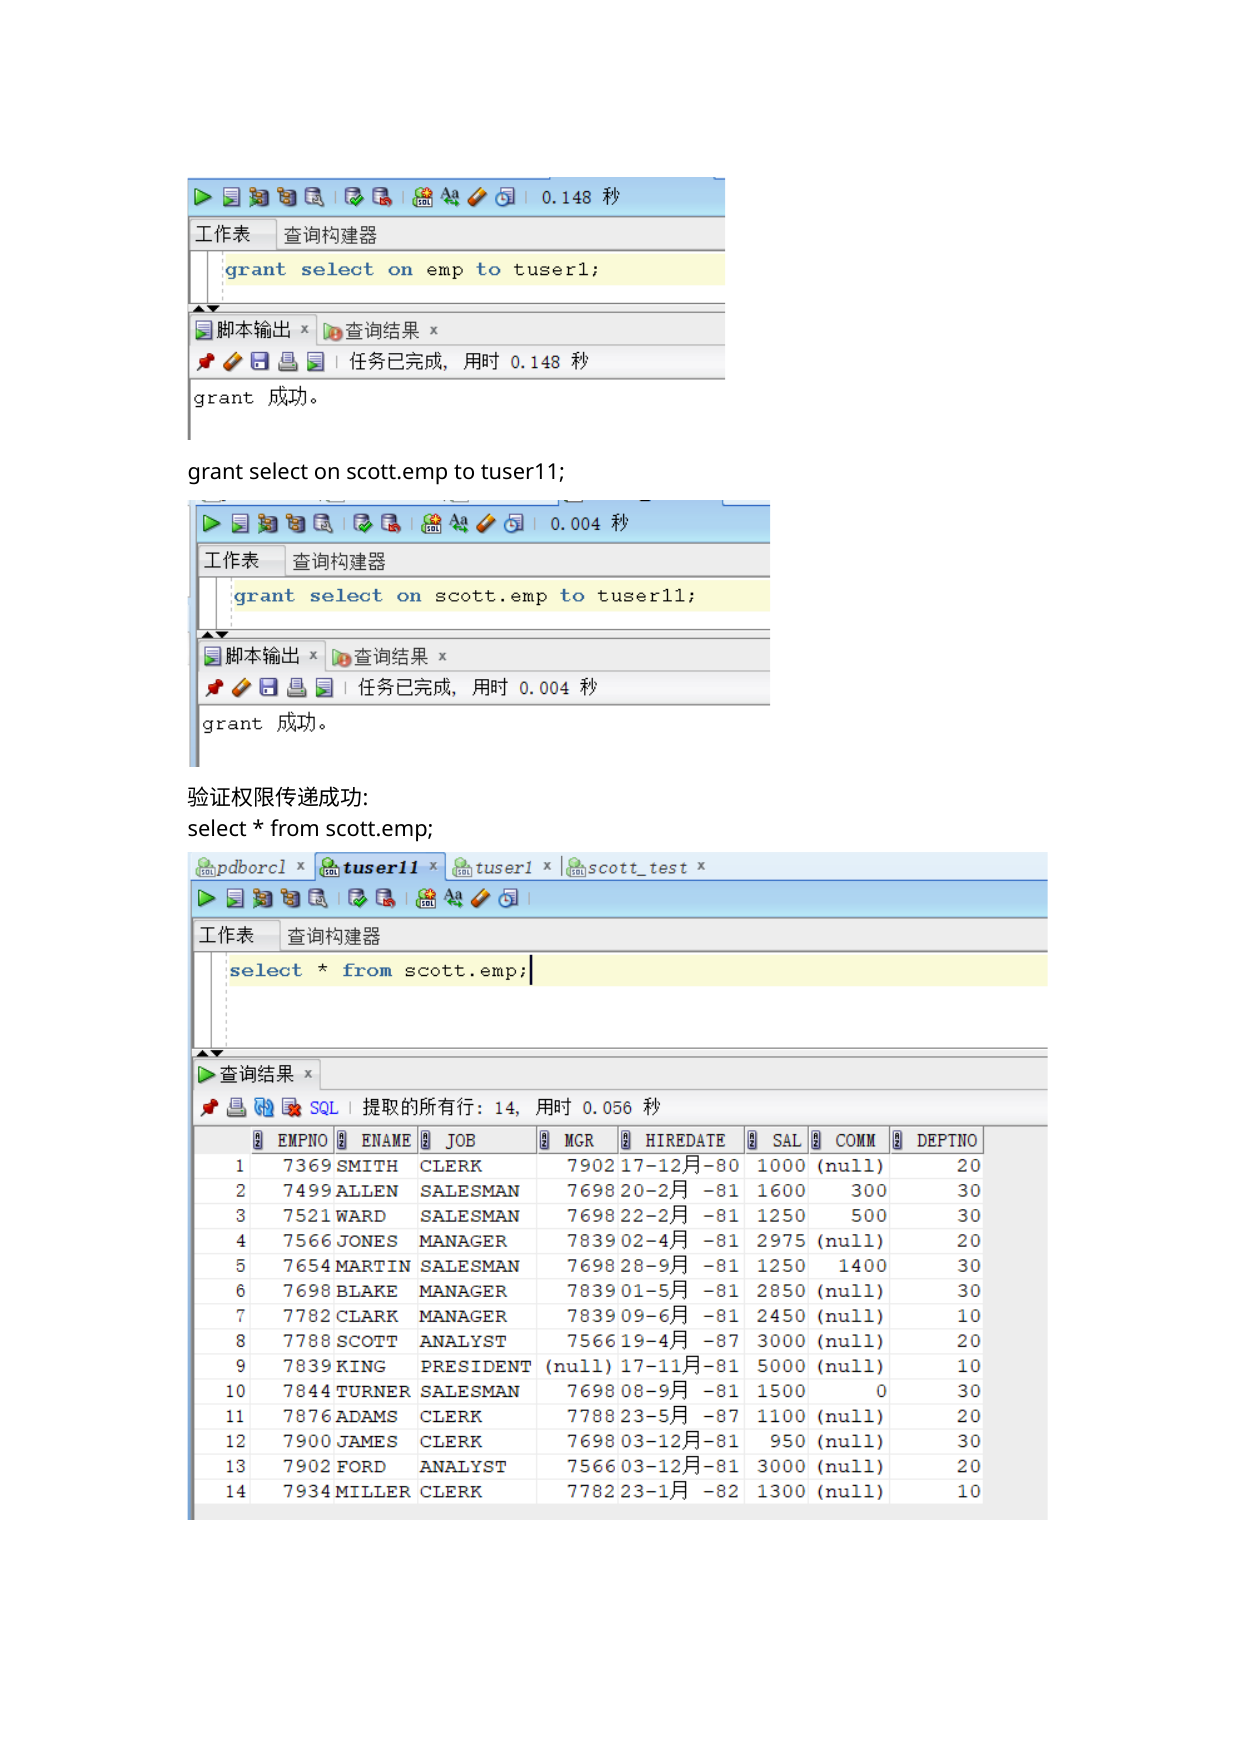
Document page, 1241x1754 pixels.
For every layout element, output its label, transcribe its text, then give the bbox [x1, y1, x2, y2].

picture [187, 500, 771, 767]
text select * from scott.emp; [187, 812, 1053, 844]
text 验证权限传递成功: [187, 779, 1053, 812]
picture [187, 177, 725, 440]
picture [187, 852, 1048, 1520]
text grant select on scott.emp to tuser11; [187, 454, 1053, 487]
